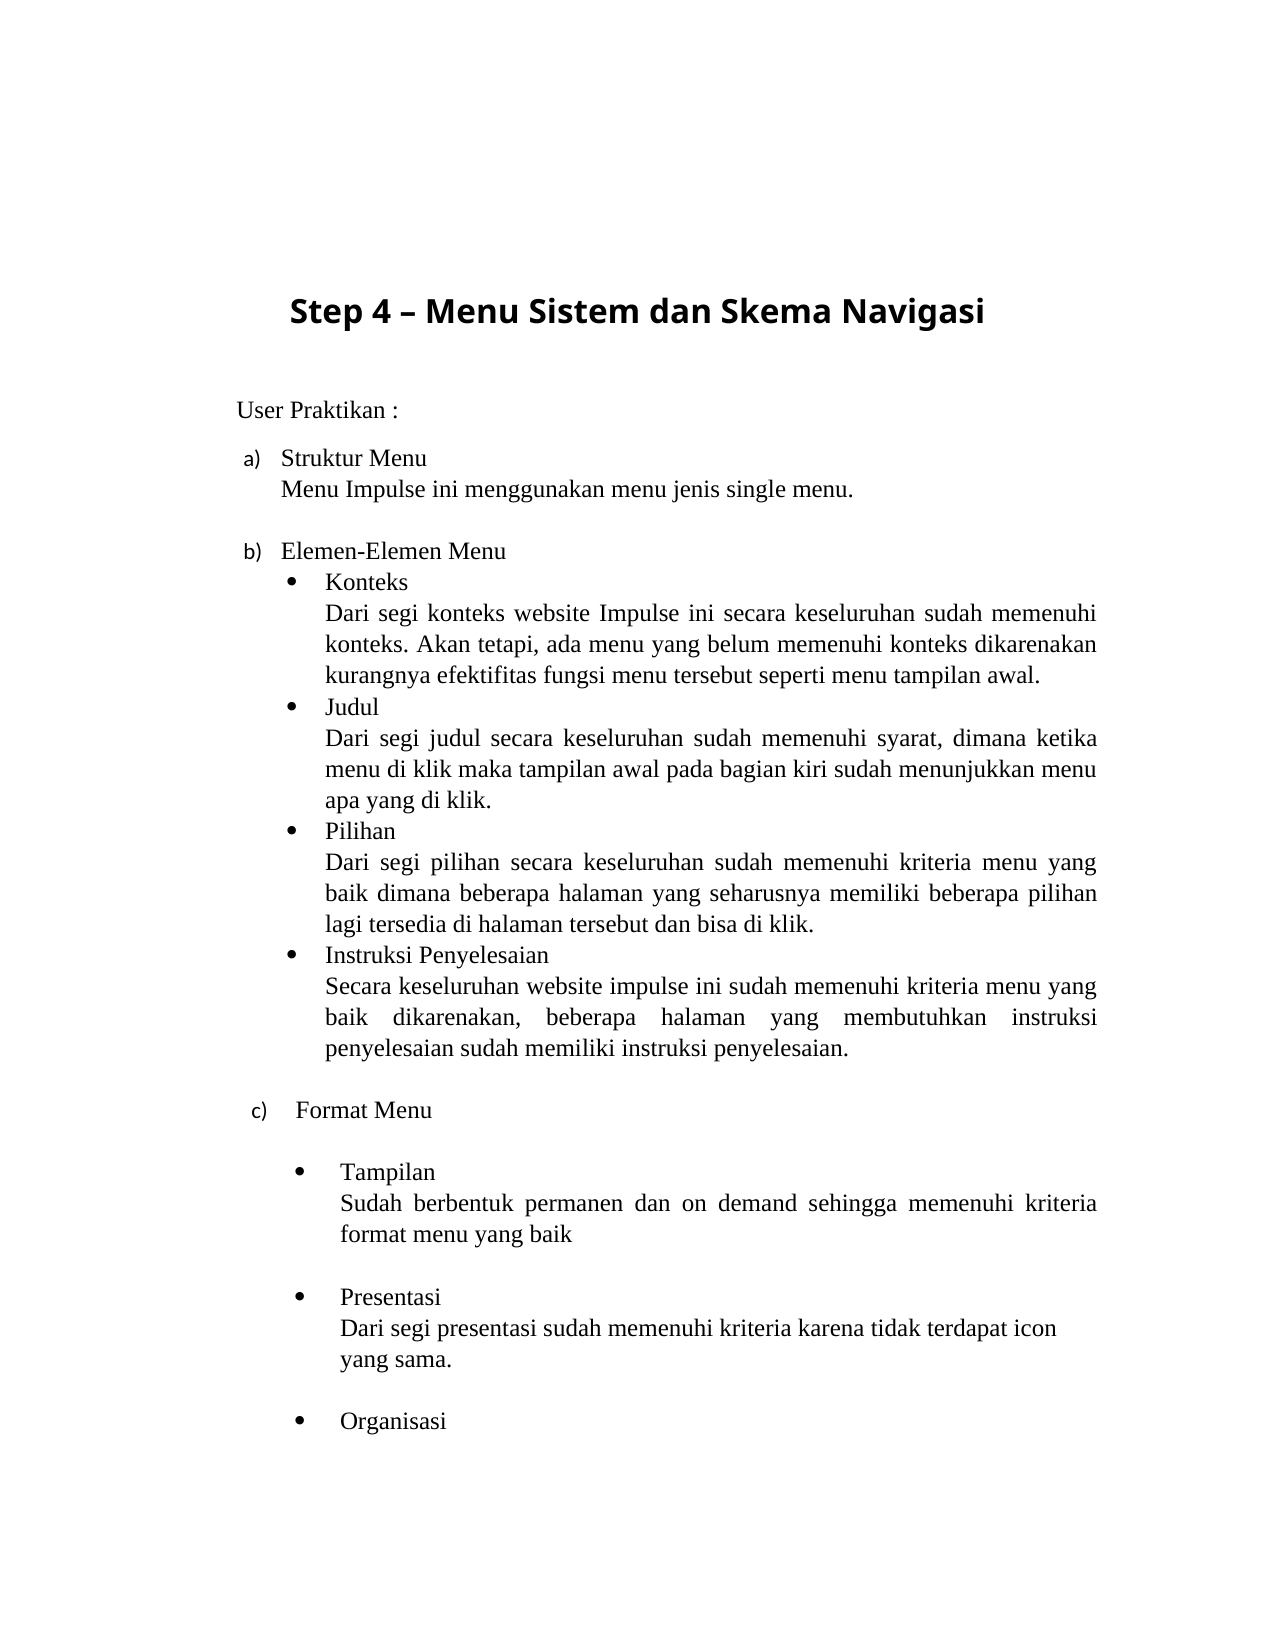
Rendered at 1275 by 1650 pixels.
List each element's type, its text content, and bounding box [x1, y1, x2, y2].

list Presentasi [295, 1282, 1098, 1310]
list Dari segi pilihan secara keseluruhan sudah memenuhi kriteria menu yang baik dimana beberapa halaman yang seharusnya memiliki beberapa pilihan lagi tersedia di halaman tersebut dan bisa di klik. [325, 847, 1098, 938]
list Judul [287, 692, 1098, 720]
list Sudah berbentuk permanen dan on demand sehingga memenuhi kriteria format menu yang baik [340, 1188, 1098, 1248]
list Struktur Menu [243, 443, 1098, 472]
list Dari segi konteks website Impulse ini secara keseluruhan sudah memenuhi konteks. Akan tetapi, ada menu yang belum memenuhi konteks dikarenakan kurangnya efektifitas fungsi menu tersebut seperti menu tampilan awal. [325, 598, 1098, 689]
list Dari segi presentasi sudah memenuhi kriteria karena tidak terdapat icon yang sama. [340, 1313, 1098, 1372]
list Tampilan [295, 1157, 1098, 1186]
list Konteks [287, 567, 1098, 596]
list Secara keseluruhan website impulse ini sudah memenuhi kriteria menu yang baik dikarenakan, beberapa halaman yang membutuhkan instruksi penyelesaian sudah memiliki instruksi penyelesaian. [325, 971, 1098, 1062]
list Pilihan [287, 816, 1098, 844]
list Instruksi Penyelesaian [287, 940, 1098, 969]
text User Praktikan : [236, 395, 1098, 424]
list Organisasi [295, 1406, 1098, 1434]
list Menu Impulse ini menggunakan menu jenis single menu. [281, 474, 1098, 503]
list Elemen-Elemen Menu [243, 536, 1098, 565]
subtitle Step 4 – Menu Sistem dan Skema Navigasi [177, 288, 1098, 333]
list Format Menu [251, 1095, 1098, 1124]
list Dari segi judul secara keseluruhan sudah memenuhi syarat, dimana ketika menu di klik maka tampilan awal pada bagian kiri sudah menunjukkan menu apa yang di klik. [325, 723, 1098, 813]
